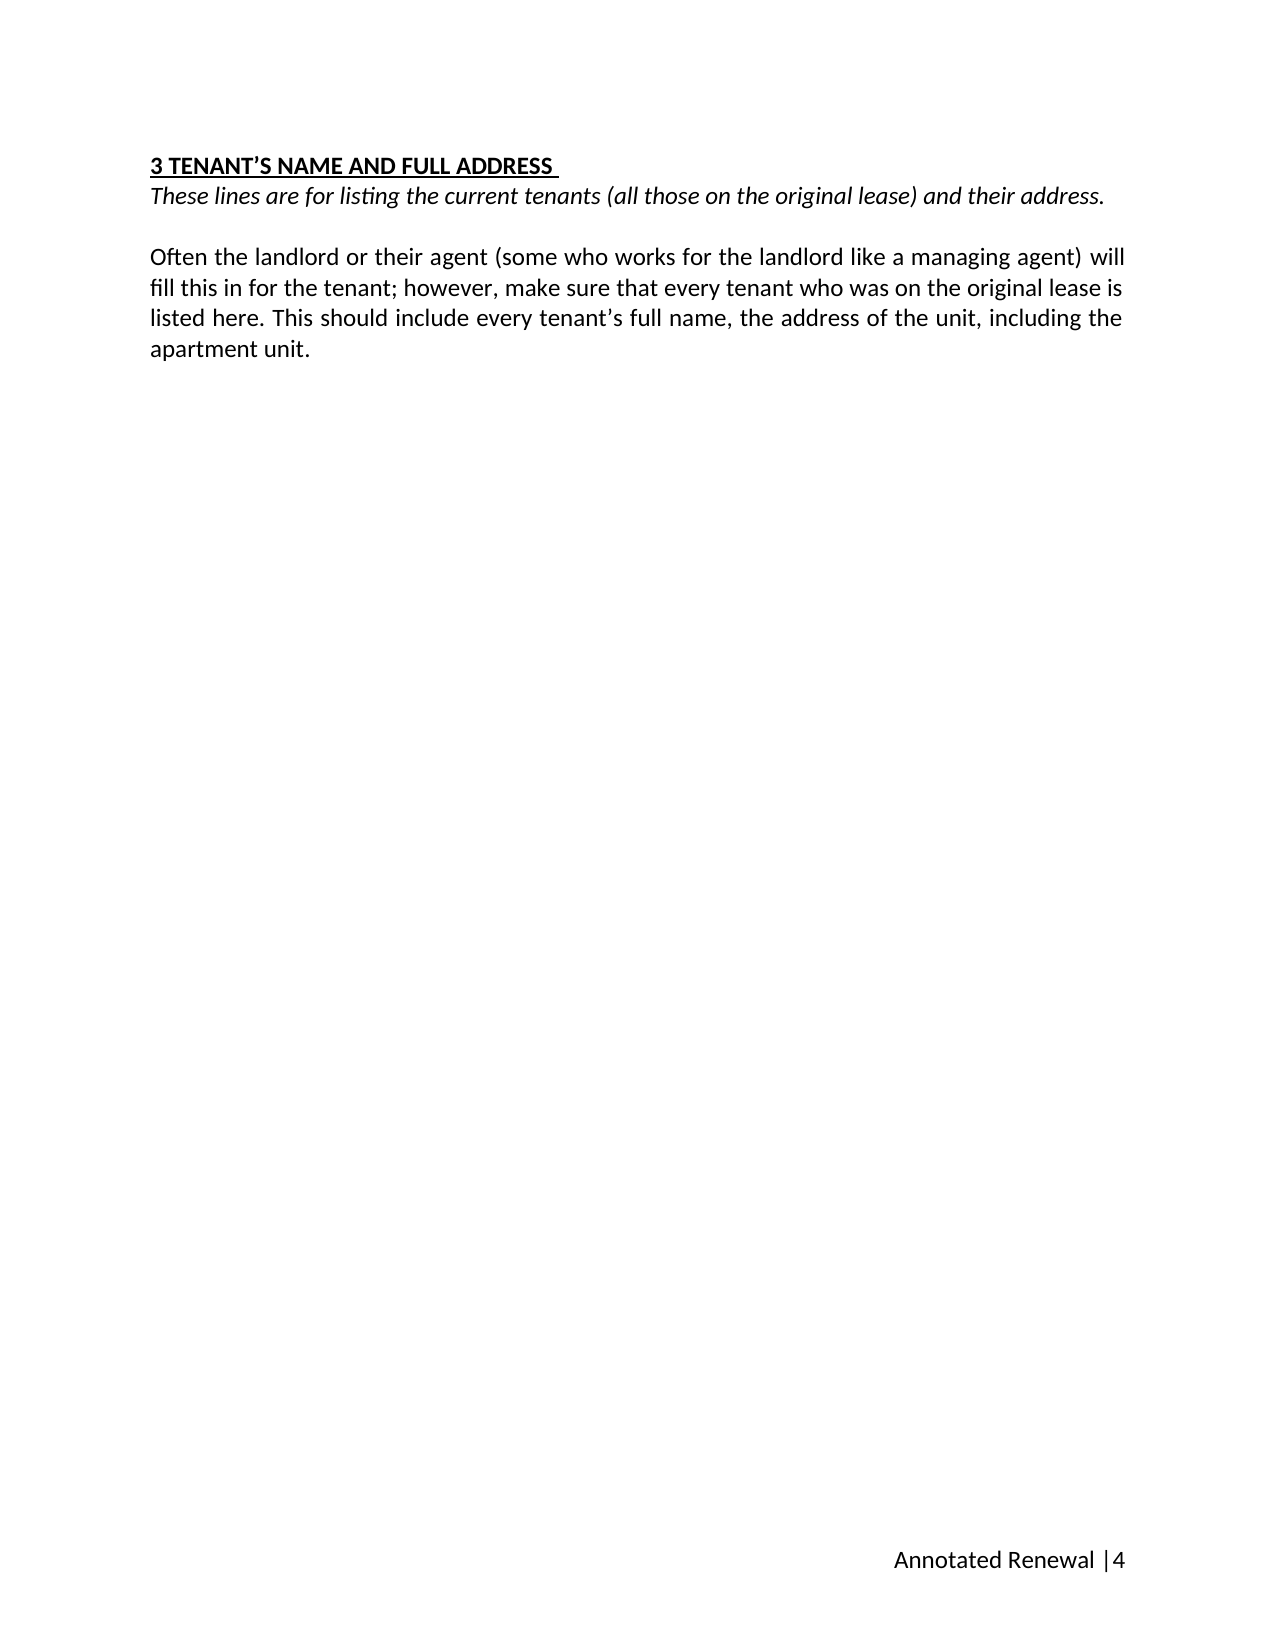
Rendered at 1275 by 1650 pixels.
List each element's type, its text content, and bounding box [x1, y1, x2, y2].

text Often the landlord or their agent (some who works for the landlord like a managing agent) will fill this in for the tenant; however, make sure that every tenant who was on the original lease is listed here. This should include every tenant’s full name, the address of the unit, including the apartment unit. [150, 242, 1125, 364]
text These lines are for listing the current tenants (all those on the original lease) and their address. [150, 181, 1125, 211]
text 3 TENANT’S NAME AND FULL ADDRESS [150, 150, 1125, 181]
